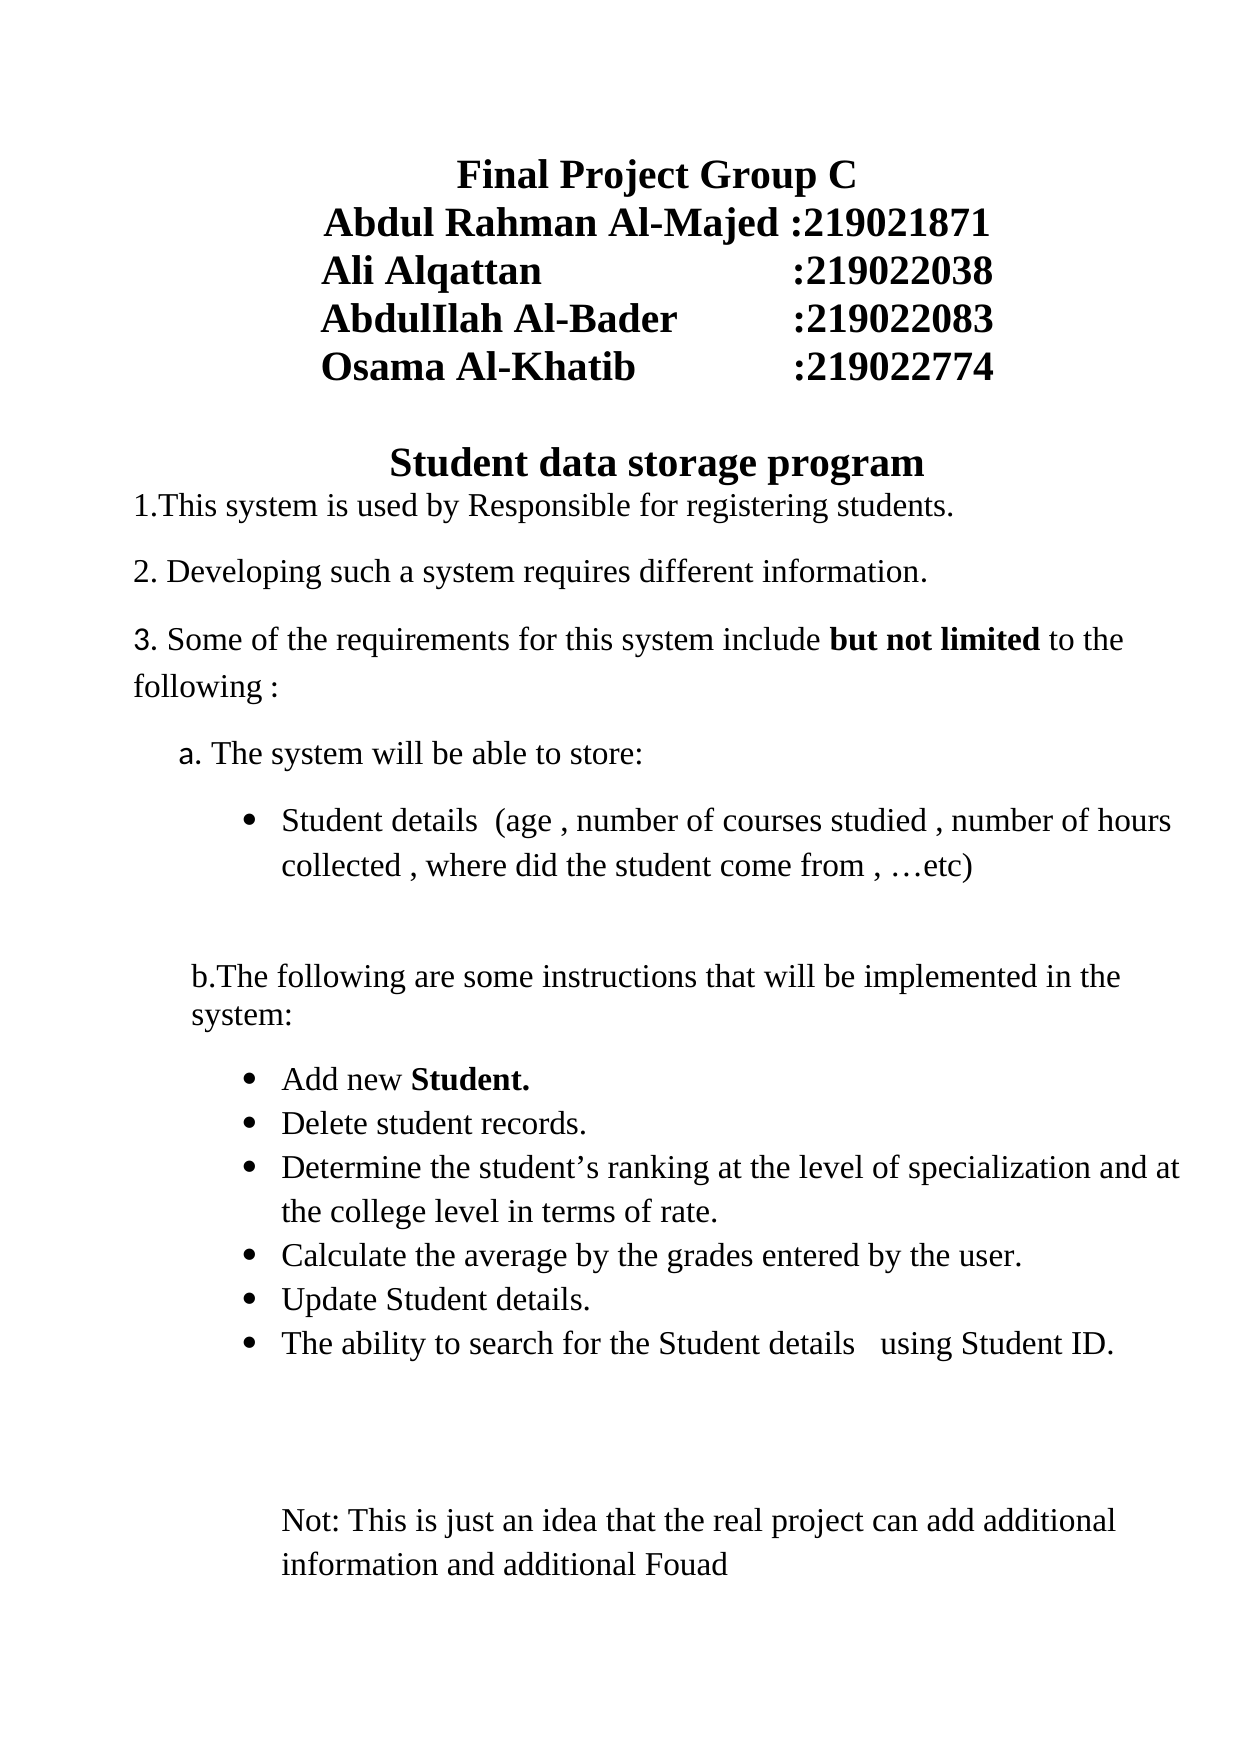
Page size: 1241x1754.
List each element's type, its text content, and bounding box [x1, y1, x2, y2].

text 1.This system is used by Responsible for registering students. [133, 485, 1181, 524]
list Student details (age , number of courses studied , number of hours collected , where did the student come from , …etc) [243, 800, 1181, 885]
list Add new Student. [243, 1059, 1181, 1097]
text system: [133, 994, 1181, 1033]
list Update Student details. [243, 1279, 1181, 1318]
list The ability to search for the Student details using Student ID. [243, 1323, 1181, 1362]
text a. The system will be able to store: [133, 732, 1181, 773]
list Delete student records. [243, 1103, 1181, 1142]
text Abdul Rahman Al-Majed :219021871 [133, 198, 1181, 246]
text Student data storage program [133, 437, 1181, 485]
text 3. Some of the requirements for this system include but not limited to the following : [133, 618, 1181, 705]
text AbdulIlah Al-Bader :219022083 [133, 294, 1181, 342]
list Calculate the average by the grades entered by the user. [243, 1235, 1181, 1274]
text Osama Al-Khatib :219022774 [133, 342, 1181, 389]
list Not: This is just an idea that the real project can add additional information and additional Fouad [281, 1500, 1181, 1582]
list Determine the student’s ranking at the level of specialization and at the college level in terms of rate. [243, 1147, 1181, 1230]
text b.The following are some instructions that will be implemented in the [133, 956, 1181, 994]
text Ali Alqattan :219022038 [133, 246, 1181, 294]
text Final Project Group C [133, 150, 1181, 198]
text 2. Developing such a system requires different information. [133, 550, 1181, 591]
